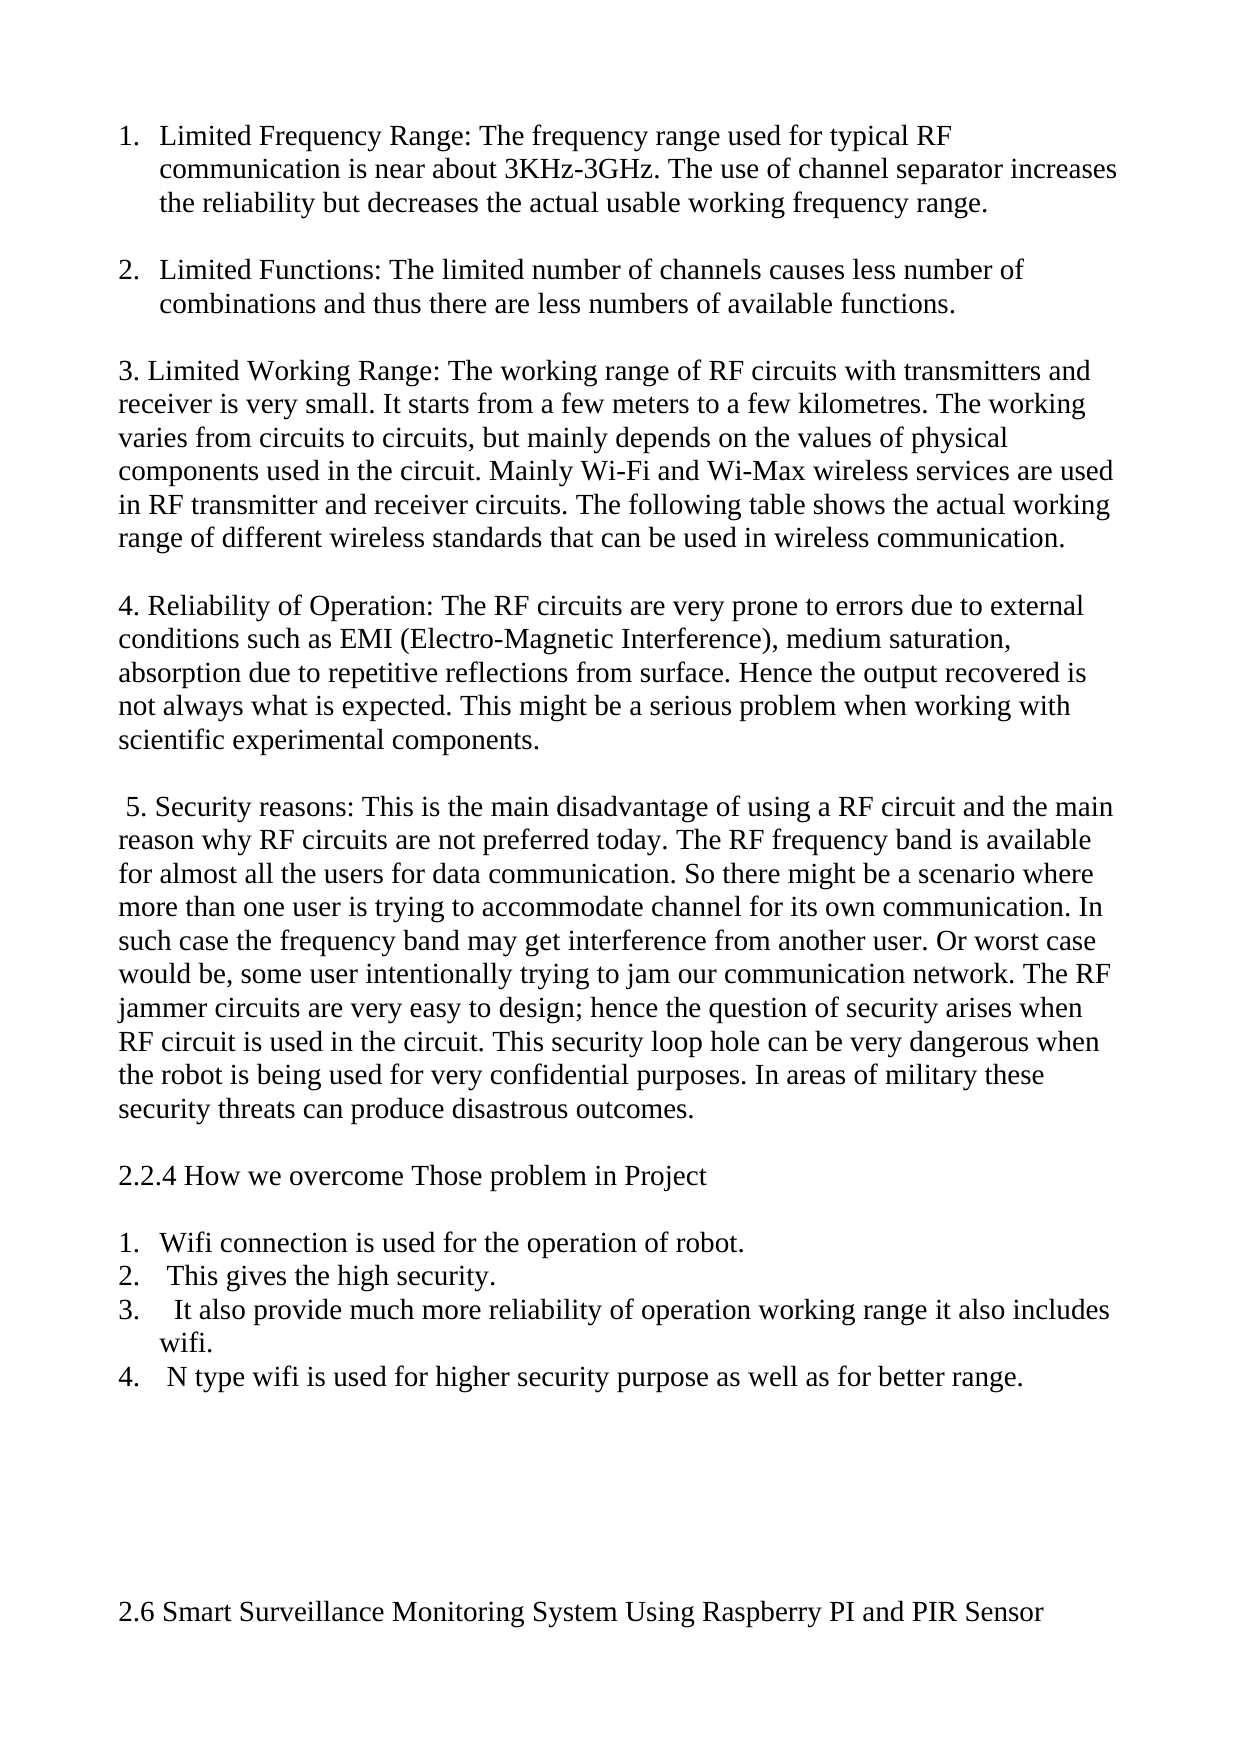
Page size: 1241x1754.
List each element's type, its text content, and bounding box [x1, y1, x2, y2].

text 2.2.4 How we overcome Those problem in Project [118, 1158, 1122, 1191]
text 5. Security reasons: This is the main disadvantage of using a RF circuit and the main reason why RF circuits are not preferred today. The RF frequency band is available for almost all the users for data communication. So there might be a scenario where more than one user is trying to accommodate channel for its own communication. In such case the frequency band may get interference from another user. Or worst case would be, some user intentionally trying to jam our communication network. The RF jammer circuits are very easy to design; hence the question of security arises when RF circuit is used in the circuit. This security loop hole can be very dangerous when the robot is being used for very confidential purposes. In areas of military these security threats can produce disastrous outcomes. [118, 789, 1122, 1124]
list This gives the high security. [118, 1258, 1122, 1292]
list N type wifi is used for higher security purpose as well as for better range. [118, 1359, 1122, 1393]
list It also provide much more reliability of operation working range it also includes wifi. [118, 1292, 1122, 1359]
text 4. Reliability of Operation: The RF circuits are very prone to errors due to external conditions such as EMI (Electro-Magnetic Interference), medium saturation, absorption due to repetitive reflections from surface. Hence the output recovered is not always what is expected. This might be a serious problem when working with scientific experimental components. [118, 588, 1122, 755]
text 3. Limited Working Range: The working range of RF circuits with transmitters and receiver is very small. It starts from a few meters to a few kilometres. The working varies from circuits to circuits, but mainly depends on the values of physical components used in the circuit. Mainly Wi-Fi and Wi-Max wireless services are used in RF transmitter and receiver circuits. The following table shows the actual working range of different wireless standards that can be used in wireless communication. [118, 353, 1122, 554]
text 2.6 Smart Surveillance Monitoring System Using Raspberry PI and PIR Sensor [118, 1594, 1122, 1627]
list Wifi connection is used for the operation of robot. [118, 1225, 1122, 1258]
list Limited Functions: The limited number of channels causes less number of combinations and thus there are less numbers of available functions. [118, 252, 1122, 319]
list Limited Frequency Range: The frequency range used for typical RF communication is near about 3KHz-3GHz. The use of channel separator increases the reliability but decreases the actual usable working frequency range. [118, 118, 1122, 219]
